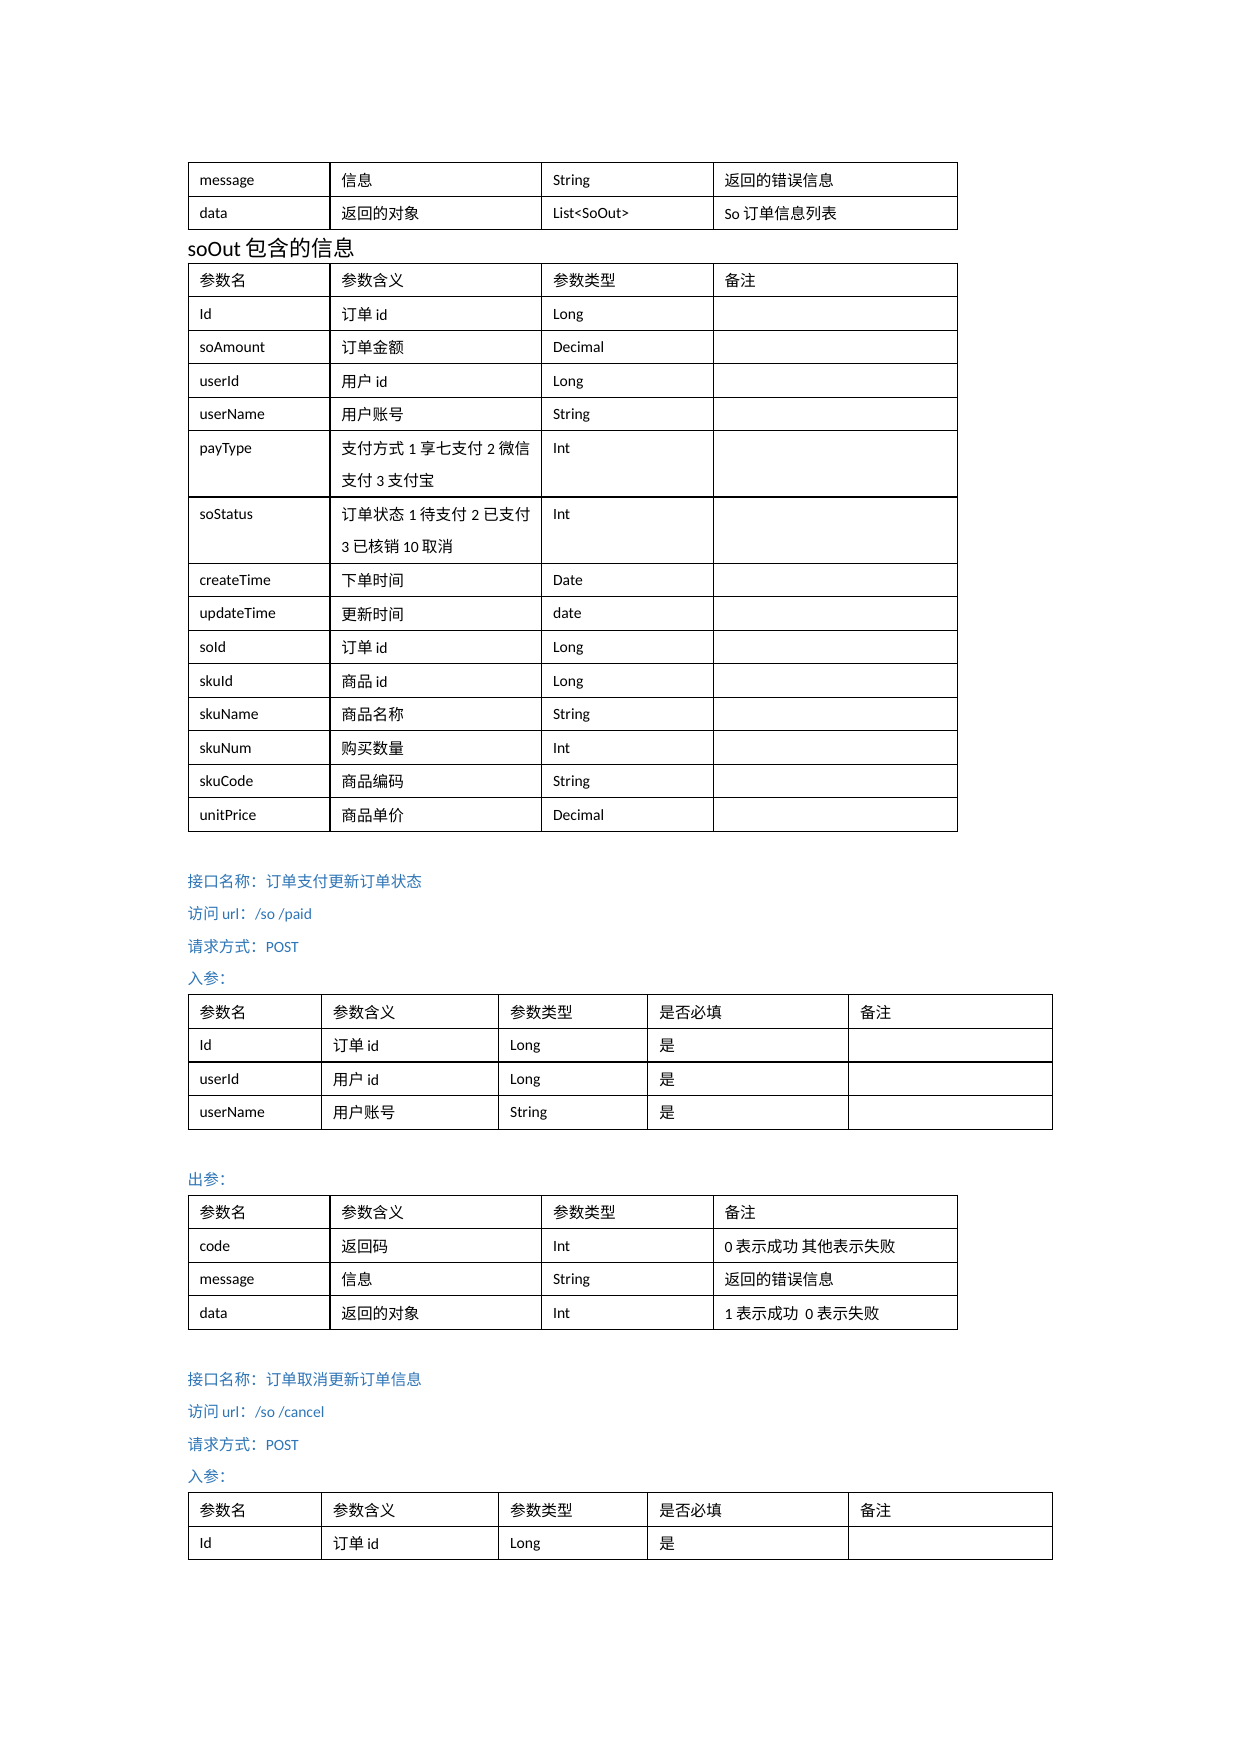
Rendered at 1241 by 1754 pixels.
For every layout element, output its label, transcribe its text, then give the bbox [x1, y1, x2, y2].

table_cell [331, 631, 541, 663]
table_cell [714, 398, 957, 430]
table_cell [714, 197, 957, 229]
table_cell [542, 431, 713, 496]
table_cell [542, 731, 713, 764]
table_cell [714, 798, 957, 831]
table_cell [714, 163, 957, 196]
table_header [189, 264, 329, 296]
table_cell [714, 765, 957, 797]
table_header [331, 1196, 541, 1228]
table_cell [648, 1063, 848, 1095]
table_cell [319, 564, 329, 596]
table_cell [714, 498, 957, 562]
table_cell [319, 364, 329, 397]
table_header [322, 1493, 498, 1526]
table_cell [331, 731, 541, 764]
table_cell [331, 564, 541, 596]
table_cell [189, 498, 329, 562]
text 访问url：/so /paid [187, 897, 1053, 929]
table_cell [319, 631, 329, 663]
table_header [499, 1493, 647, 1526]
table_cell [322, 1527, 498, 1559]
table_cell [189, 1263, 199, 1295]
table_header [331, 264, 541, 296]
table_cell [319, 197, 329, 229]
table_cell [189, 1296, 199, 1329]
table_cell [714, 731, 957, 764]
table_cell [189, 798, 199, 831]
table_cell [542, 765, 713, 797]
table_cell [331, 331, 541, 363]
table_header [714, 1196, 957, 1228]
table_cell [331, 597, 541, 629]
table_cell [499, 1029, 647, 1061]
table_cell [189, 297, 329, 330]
text soOut包含的信息 [187, 230, 1053, 263]
text 访问url：/so /cancel [187, 1395, 1053, 1427]
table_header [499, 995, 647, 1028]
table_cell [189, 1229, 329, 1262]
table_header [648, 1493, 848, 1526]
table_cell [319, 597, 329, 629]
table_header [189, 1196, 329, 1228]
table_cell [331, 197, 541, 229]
text 入参： [187, 962, 1053, 994]
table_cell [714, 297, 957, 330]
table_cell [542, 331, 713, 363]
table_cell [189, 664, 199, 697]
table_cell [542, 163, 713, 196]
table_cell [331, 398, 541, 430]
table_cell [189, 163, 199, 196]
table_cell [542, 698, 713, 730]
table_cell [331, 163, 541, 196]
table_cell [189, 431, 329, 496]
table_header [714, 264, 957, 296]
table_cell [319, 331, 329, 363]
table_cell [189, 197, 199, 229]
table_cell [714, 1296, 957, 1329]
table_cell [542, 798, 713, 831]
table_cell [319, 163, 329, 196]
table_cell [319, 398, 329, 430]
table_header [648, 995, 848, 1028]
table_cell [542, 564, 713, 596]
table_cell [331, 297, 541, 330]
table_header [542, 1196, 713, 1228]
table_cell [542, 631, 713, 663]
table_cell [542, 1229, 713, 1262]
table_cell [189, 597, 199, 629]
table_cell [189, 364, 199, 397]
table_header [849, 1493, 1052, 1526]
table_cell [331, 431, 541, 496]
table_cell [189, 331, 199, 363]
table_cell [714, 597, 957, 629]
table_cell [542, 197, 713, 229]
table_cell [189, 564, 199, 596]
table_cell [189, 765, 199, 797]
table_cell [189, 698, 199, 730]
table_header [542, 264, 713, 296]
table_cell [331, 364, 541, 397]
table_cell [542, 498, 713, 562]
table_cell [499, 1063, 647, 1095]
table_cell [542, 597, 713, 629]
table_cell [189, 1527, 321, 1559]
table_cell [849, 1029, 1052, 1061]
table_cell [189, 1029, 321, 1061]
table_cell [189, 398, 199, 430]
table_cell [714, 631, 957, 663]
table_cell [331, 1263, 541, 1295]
text 入参： [187, 1460, 1053, 1492]
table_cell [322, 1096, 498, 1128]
text 请求方式：POST [187, 1427, 1053, 1460]
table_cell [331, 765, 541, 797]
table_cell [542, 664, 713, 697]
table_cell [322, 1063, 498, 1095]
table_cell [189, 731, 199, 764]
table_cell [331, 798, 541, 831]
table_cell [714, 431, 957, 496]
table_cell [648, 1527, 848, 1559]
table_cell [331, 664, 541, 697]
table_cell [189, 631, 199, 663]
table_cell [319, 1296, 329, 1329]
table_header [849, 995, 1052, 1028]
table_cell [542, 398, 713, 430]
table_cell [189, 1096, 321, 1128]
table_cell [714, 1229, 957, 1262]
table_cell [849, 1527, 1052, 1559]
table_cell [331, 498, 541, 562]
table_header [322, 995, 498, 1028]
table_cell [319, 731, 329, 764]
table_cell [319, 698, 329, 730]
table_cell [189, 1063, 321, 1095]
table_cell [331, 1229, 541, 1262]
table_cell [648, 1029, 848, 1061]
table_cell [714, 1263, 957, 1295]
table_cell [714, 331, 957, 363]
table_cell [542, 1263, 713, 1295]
text 请求方式：POST [187, 929, 1053, 962]
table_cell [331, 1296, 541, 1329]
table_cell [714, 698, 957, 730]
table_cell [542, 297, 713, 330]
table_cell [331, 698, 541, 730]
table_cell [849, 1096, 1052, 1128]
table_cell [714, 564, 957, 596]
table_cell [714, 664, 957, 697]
text 接口名称：订单支付更新订单状态 [187, 864, 1053, 897]
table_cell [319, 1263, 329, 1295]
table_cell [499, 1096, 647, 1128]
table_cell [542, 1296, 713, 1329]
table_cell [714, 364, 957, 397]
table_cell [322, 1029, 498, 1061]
text 接口名称：订单取消更新订单信息 [187, 1362, 1053, 1395]
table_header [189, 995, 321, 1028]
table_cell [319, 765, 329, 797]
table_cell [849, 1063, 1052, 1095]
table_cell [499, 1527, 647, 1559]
text 出参： [187, 1162, 1053, 1194]
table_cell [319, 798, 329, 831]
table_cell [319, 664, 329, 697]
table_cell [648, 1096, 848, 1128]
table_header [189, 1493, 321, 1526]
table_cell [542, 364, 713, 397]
